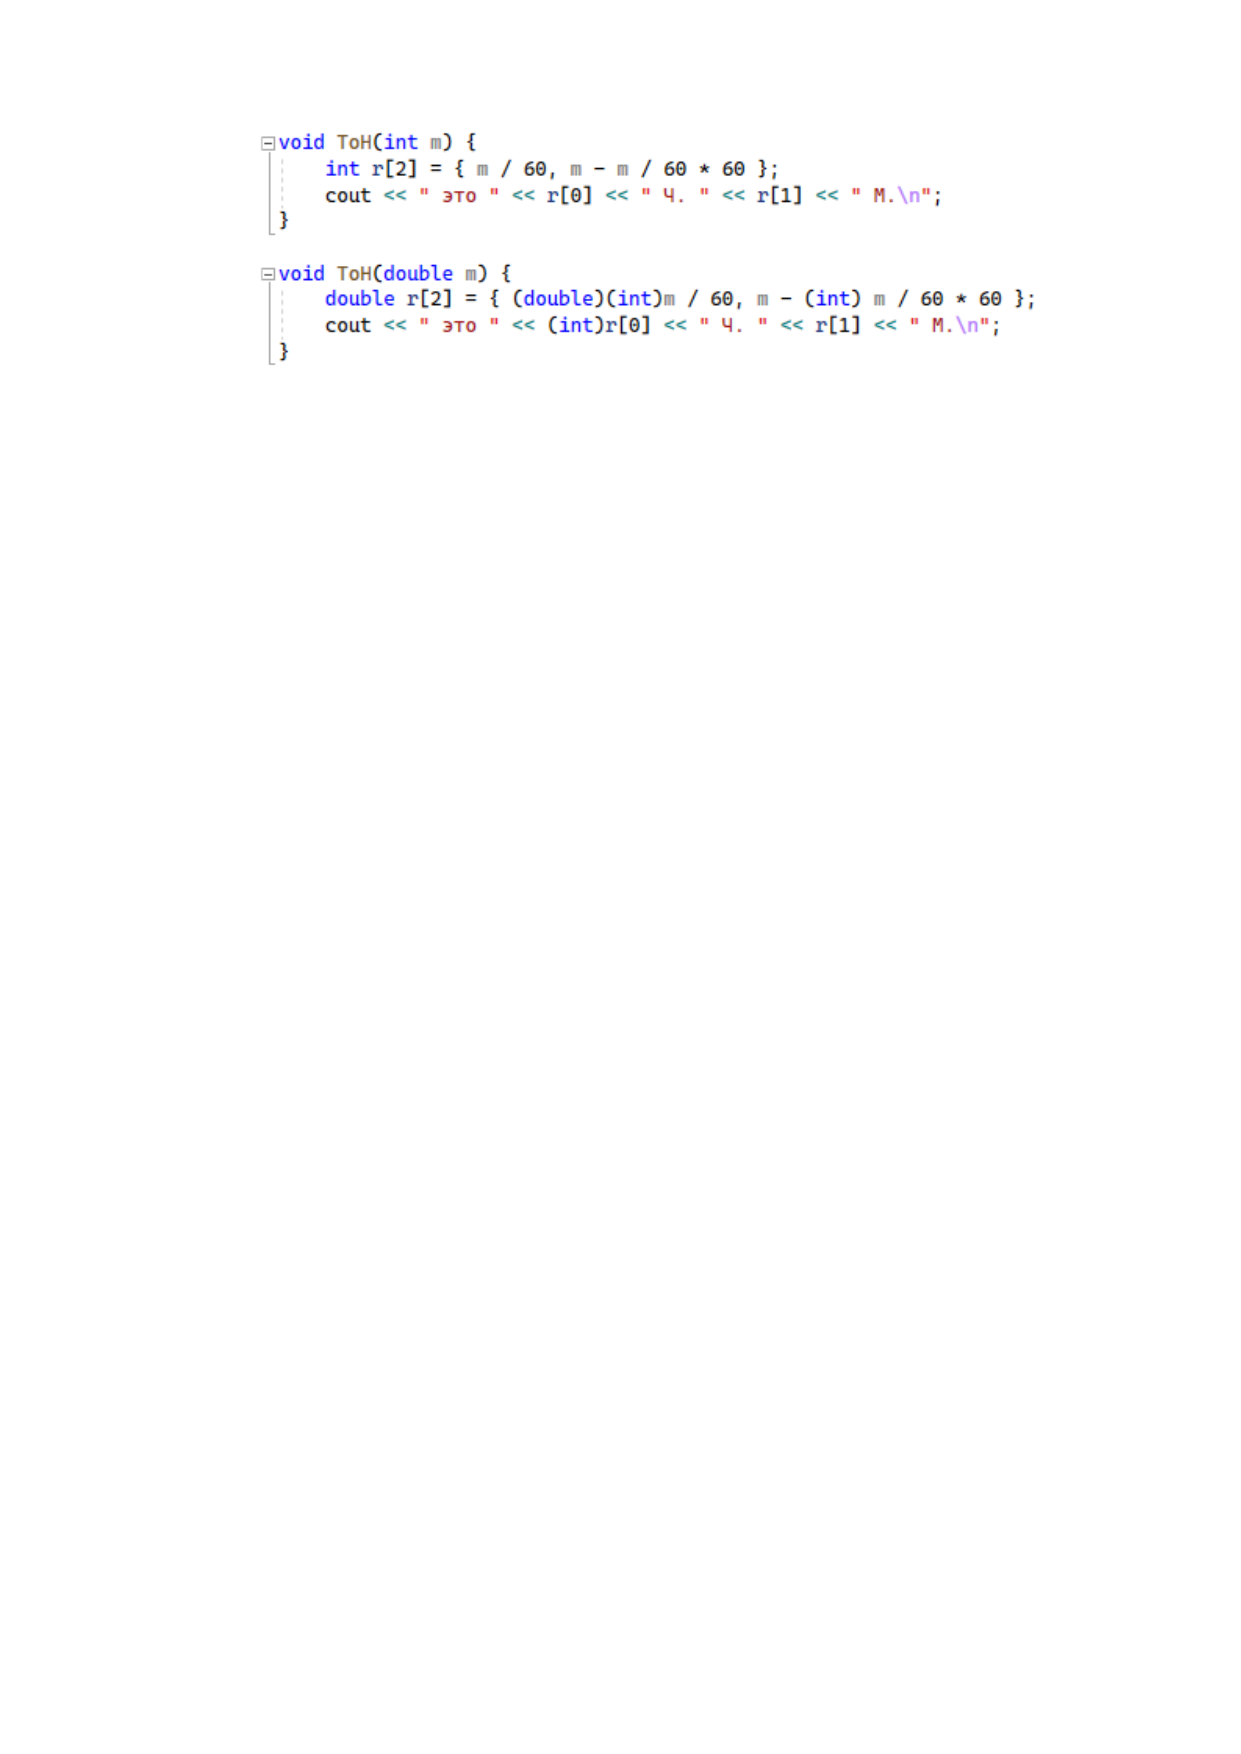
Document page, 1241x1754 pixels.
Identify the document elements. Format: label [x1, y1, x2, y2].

picture [252, 118, 1048, 398]
